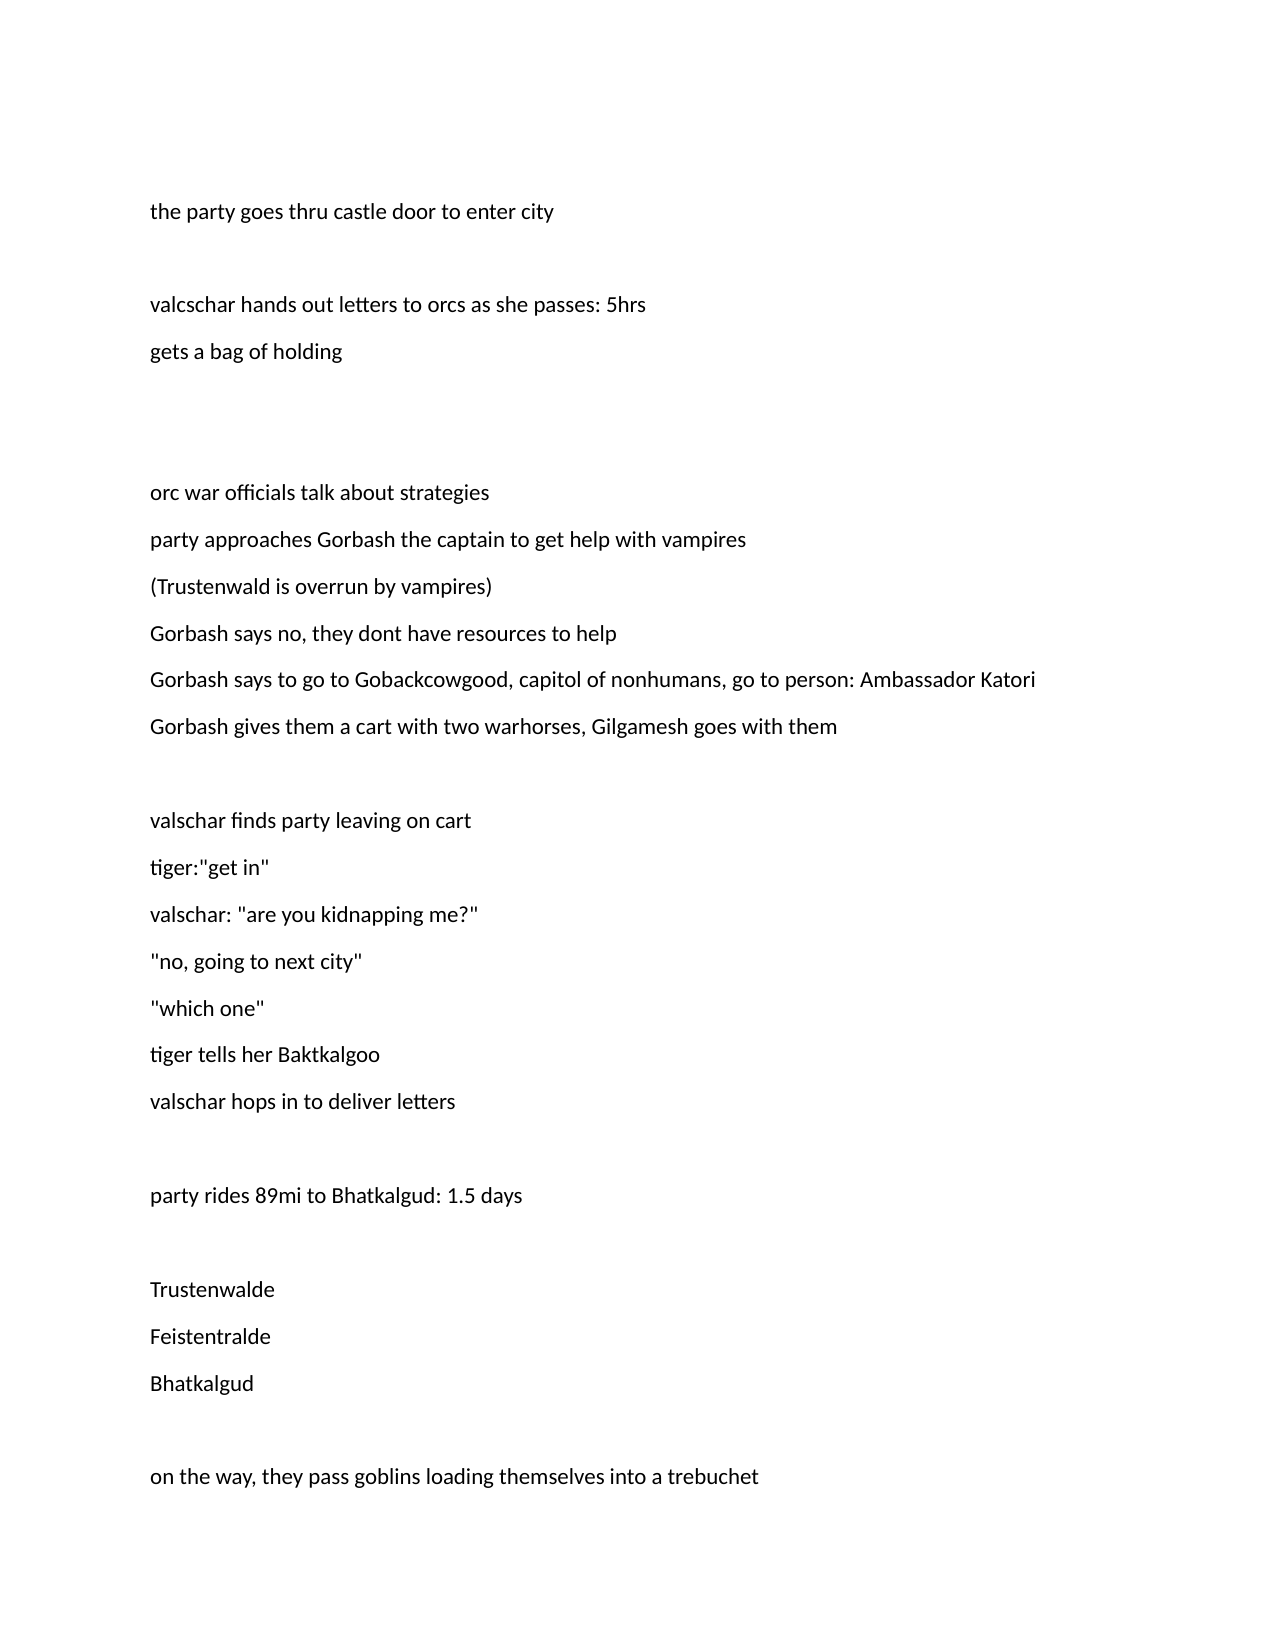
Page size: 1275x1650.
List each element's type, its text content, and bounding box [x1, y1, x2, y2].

text gets a bag of holding [150, 337, 1125, 366]
text "which one" [150, 994, 1125, 1022]
text valschar finds party leaving on cart [150, 806, 1125, 834]
text Gorbash says no, they dont have resources to help [150, 619, 1125, 647]
text orc war officials talk about strategies [150, 478, 1125, 506]
text Feistentralde [150, 1322, 1125, 1350]
text on the way, they pass goblins loading themselves into a trebuchet [150, 1462, 1125, 1491]
text tiger tells her Baktkalgoo [150, 1041, 1125, 1069]
text party rides 89mi to Bhatkalgud: 1.5 days [150, 1181, 1125, 1209]
text Bhatkalgud [150, 1369, 1125, 1397]
text (Trustenwald is overrun by vampires) [150, 572, 1125, 600]
text valcschar hands out letters to orcs as she passes: 5hrs [150, 291, 1125, 319]
text valschar hops in to deliver letters [150, 1087, 1125, 1116]
text "no, going to next city" [150, 947, 1125, 975]
text Gorbash says to go to Gobackcowgood, capitol of nonhumans, go to person: Ambassador Katori [150, 666, 1125, 694]
text the party goes thru castle door to enter city [150, 197, 1125, 225]
text Gorbash gives them a cart with two warhorses, Gilgamesh goes with them [150, 712, 1125, 741]
text Trustenwalde [150, 1275, 1125, 1303]
text valschar: "are you kidnapping me?" [150, 900, 1125, 928]
text tiger:"get in" [150, 853, 1125, 881]
text party approaches Gorbash the captain to get help with vampires [150, 525, 1125, 553]
